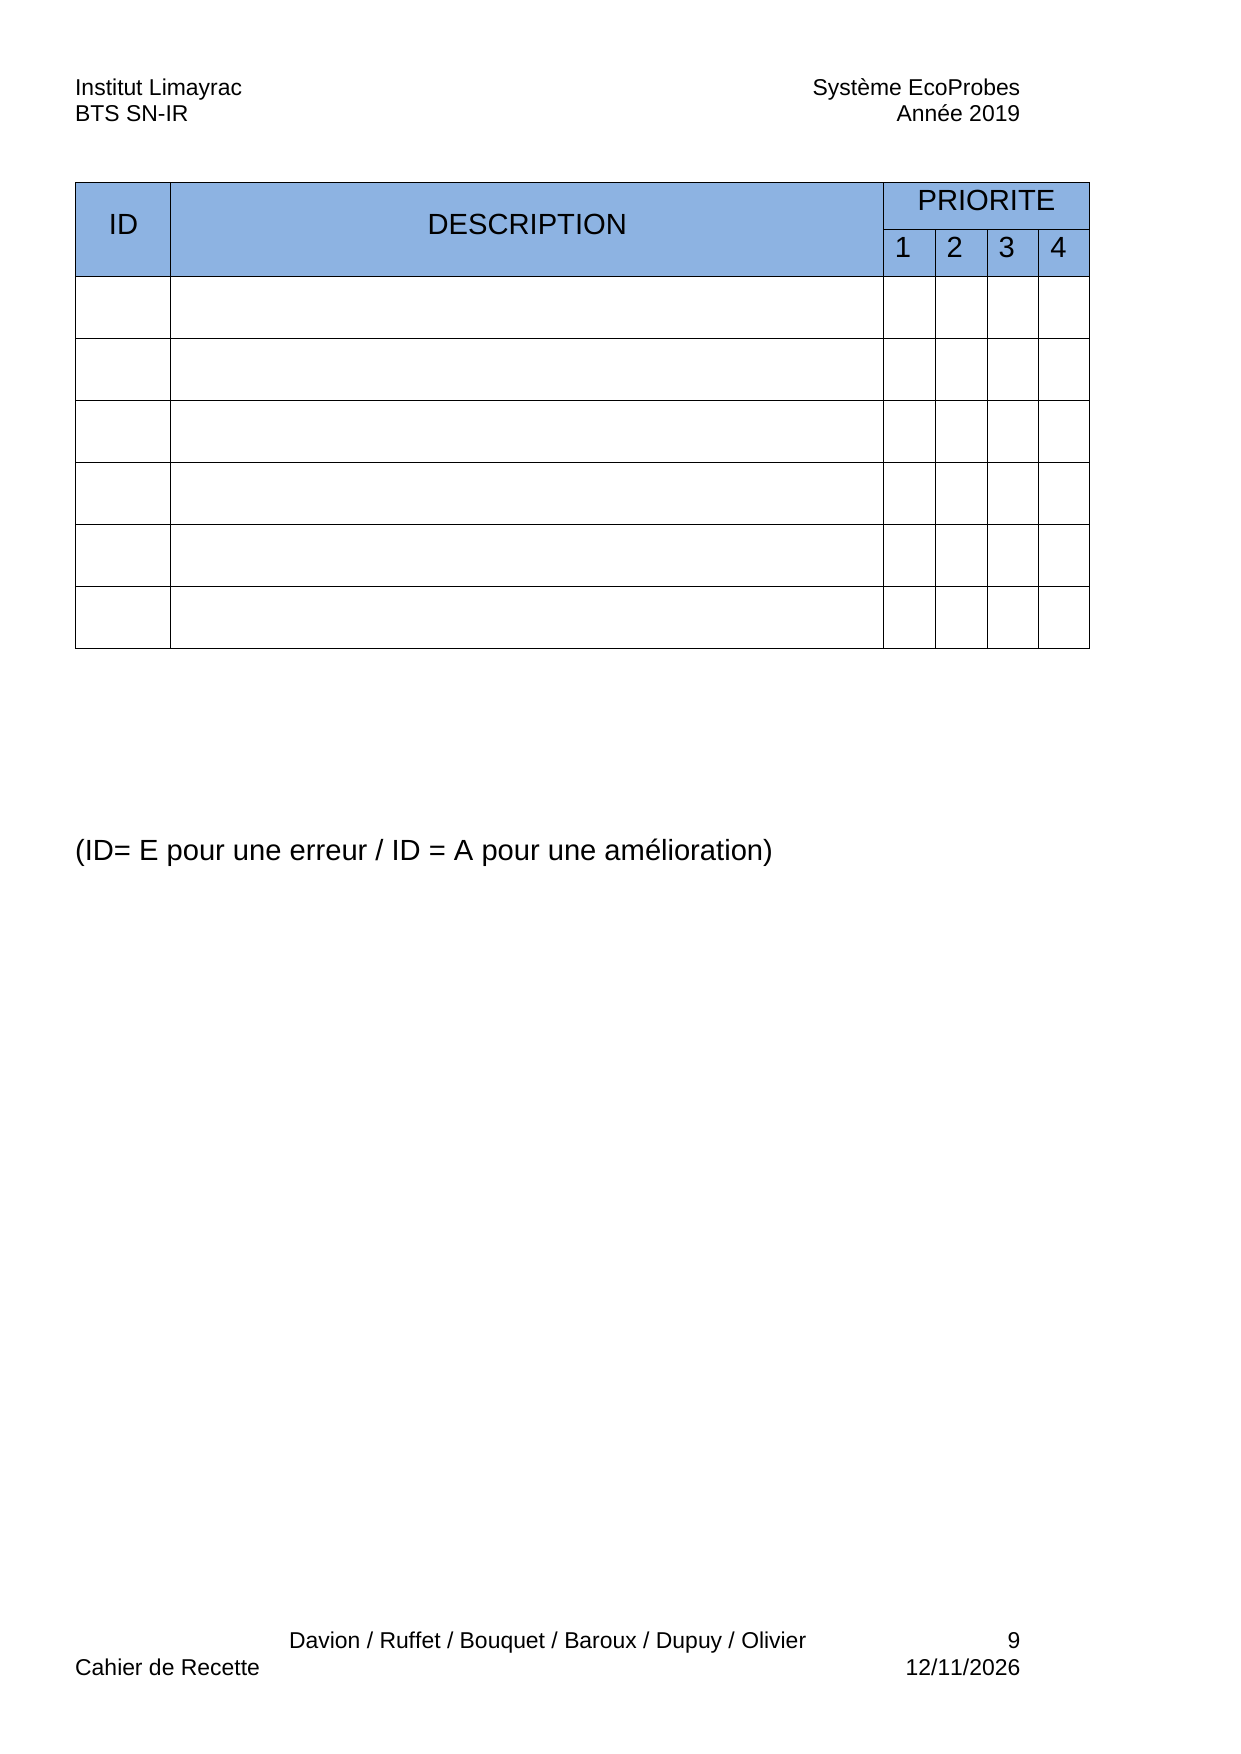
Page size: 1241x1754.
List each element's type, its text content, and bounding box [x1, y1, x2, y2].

table_header ID [76, 183, 170, 276]
table_cell [1039, 339, 1089, 400]
table_cell [76, 463, 170, 524]
table_cell [988, 587, 1038, 647]
table_cell [884, 587, 935, 647]
table_cell [884, 339, 935, 400]
table_cell [76, 401, 170, 462]
table_cell [171, 463, 883, 524]
table_cell [936, 525, 987, 586]
table_cell [884, 525, 935, 586]
table_cell [1039, 587, 1089, 647]
table_cell [936, 401, 987, 462]
table_cell 3 [988, 230, 1038, 276]
table_cell [171, 401, 883, 462]
table_cell [936, 463, 987, 524]
table_cell [1039, 277, 1089, 338]
table_cell [936, 587, 987, 647]
table_cell [936, 277, 987, 338]
table_cell [171, 587, 883, 647]
table_cell [988, 401, 1038, 462]
table_cell [988, 339, 1038, 400]
table_cell [884, 401, 935, 462]
table_cell [171, 277, 883, 338]
table_header DESCRIPTION [171, 183, 883, 276]
table_cell [1039, 401, 1089, 462]
table_cell [171, 339, 883, 400]
table_cell [76, 525, 170, 586]
table_header PRIORITE [884, 183, 1089, 229]
table_cell [76, 587, 170, 647]
table_cell [988, 463, 1038, 524]
table_cell [76, 277, 170, 338]
table_cell 2 [936, 230, 987, 276]
table_cell [1039, 525, 1089, 586]
table_cell [1039, 463, 1089, 524]
table_cell [884, 463, 935, 524]
table_cell [936, 339, 987, 400]
text (ID= E pour une erreur / ID = A pour une amélioration) [75, 833, 1165, 866]
table_cell 1 [884, 230, 935, 276]
table_cell [988, 525, 1038, 586]
table_cell [171, 525, 883, 586]
table_cell [76, 339, 170, 400]
table_cell 4 [1039, 230, 1089, 276]
table_cell [988, 277, 1038, 338]
table_cell [884, 277, 935, 338]
